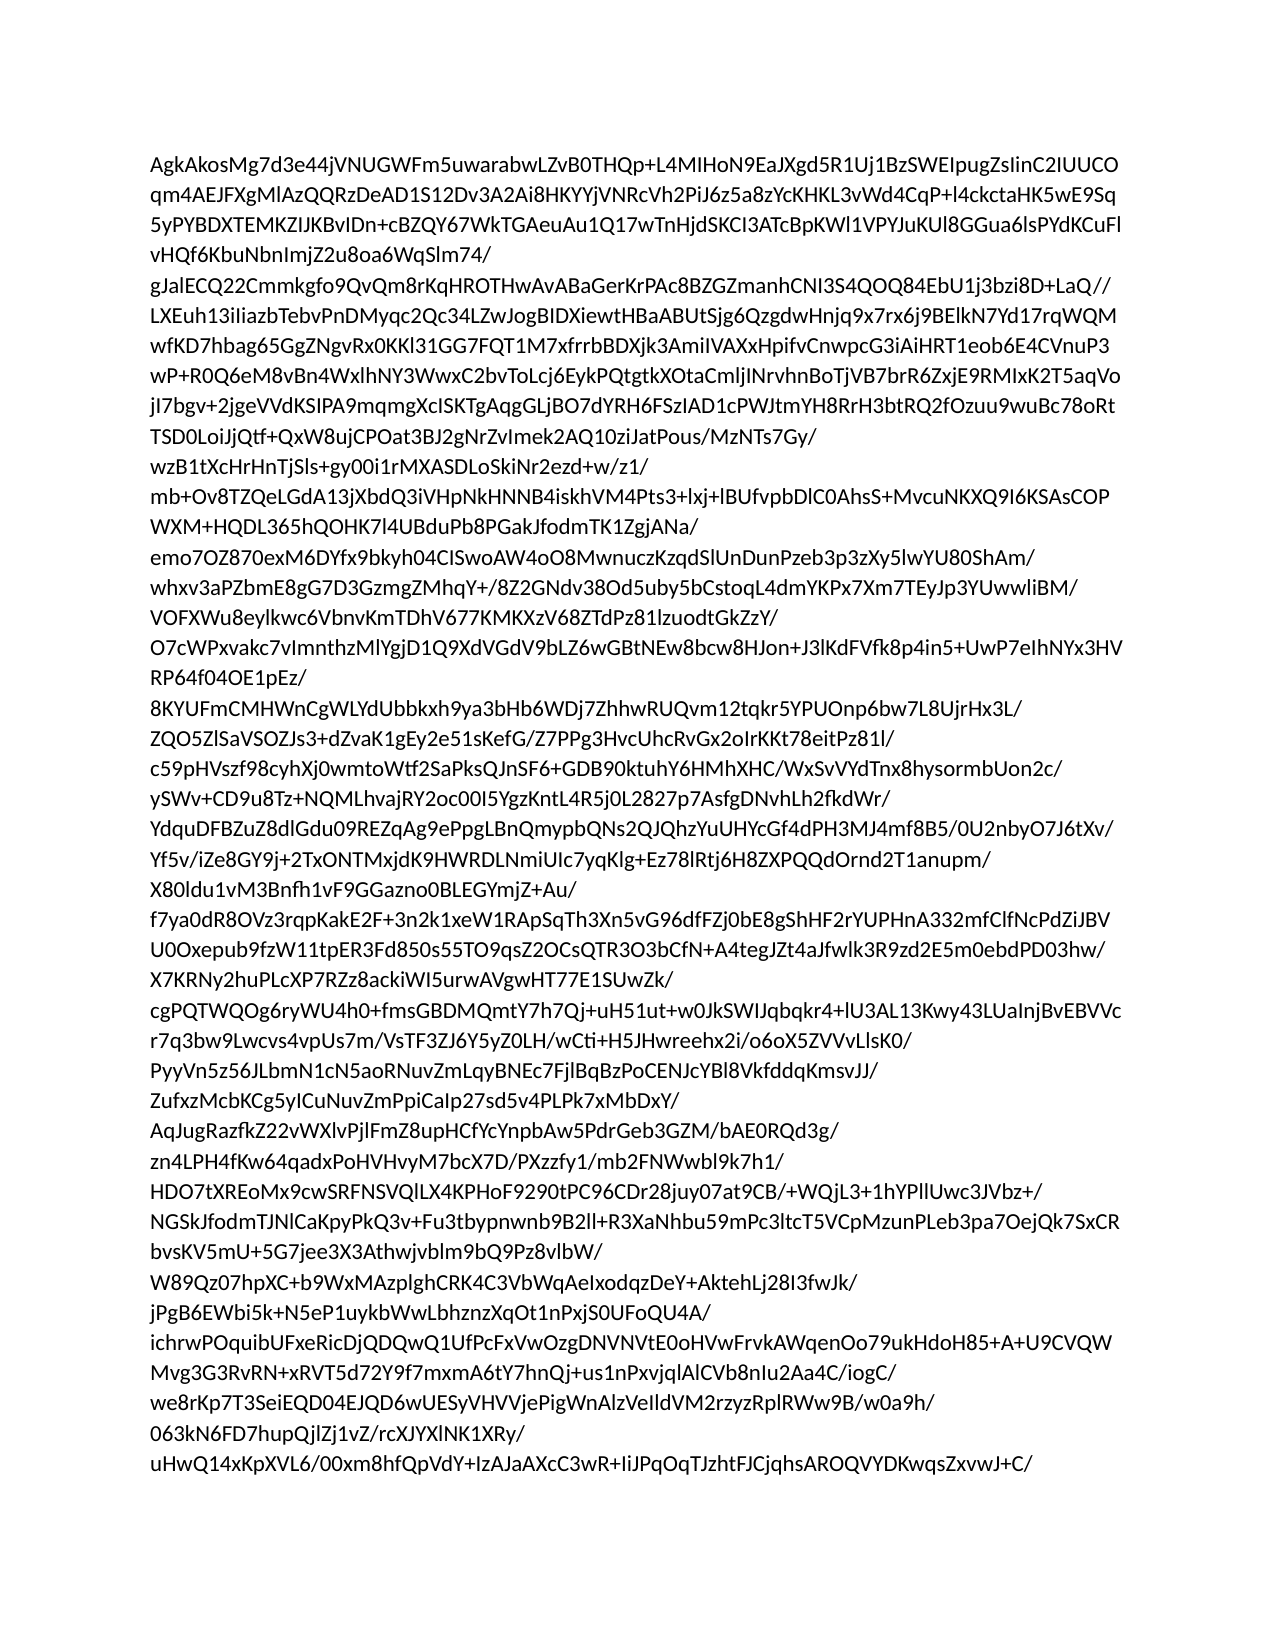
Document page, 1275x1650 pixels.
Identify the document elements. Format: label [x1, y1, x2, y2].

text [150, 150, 1125, 1477]
